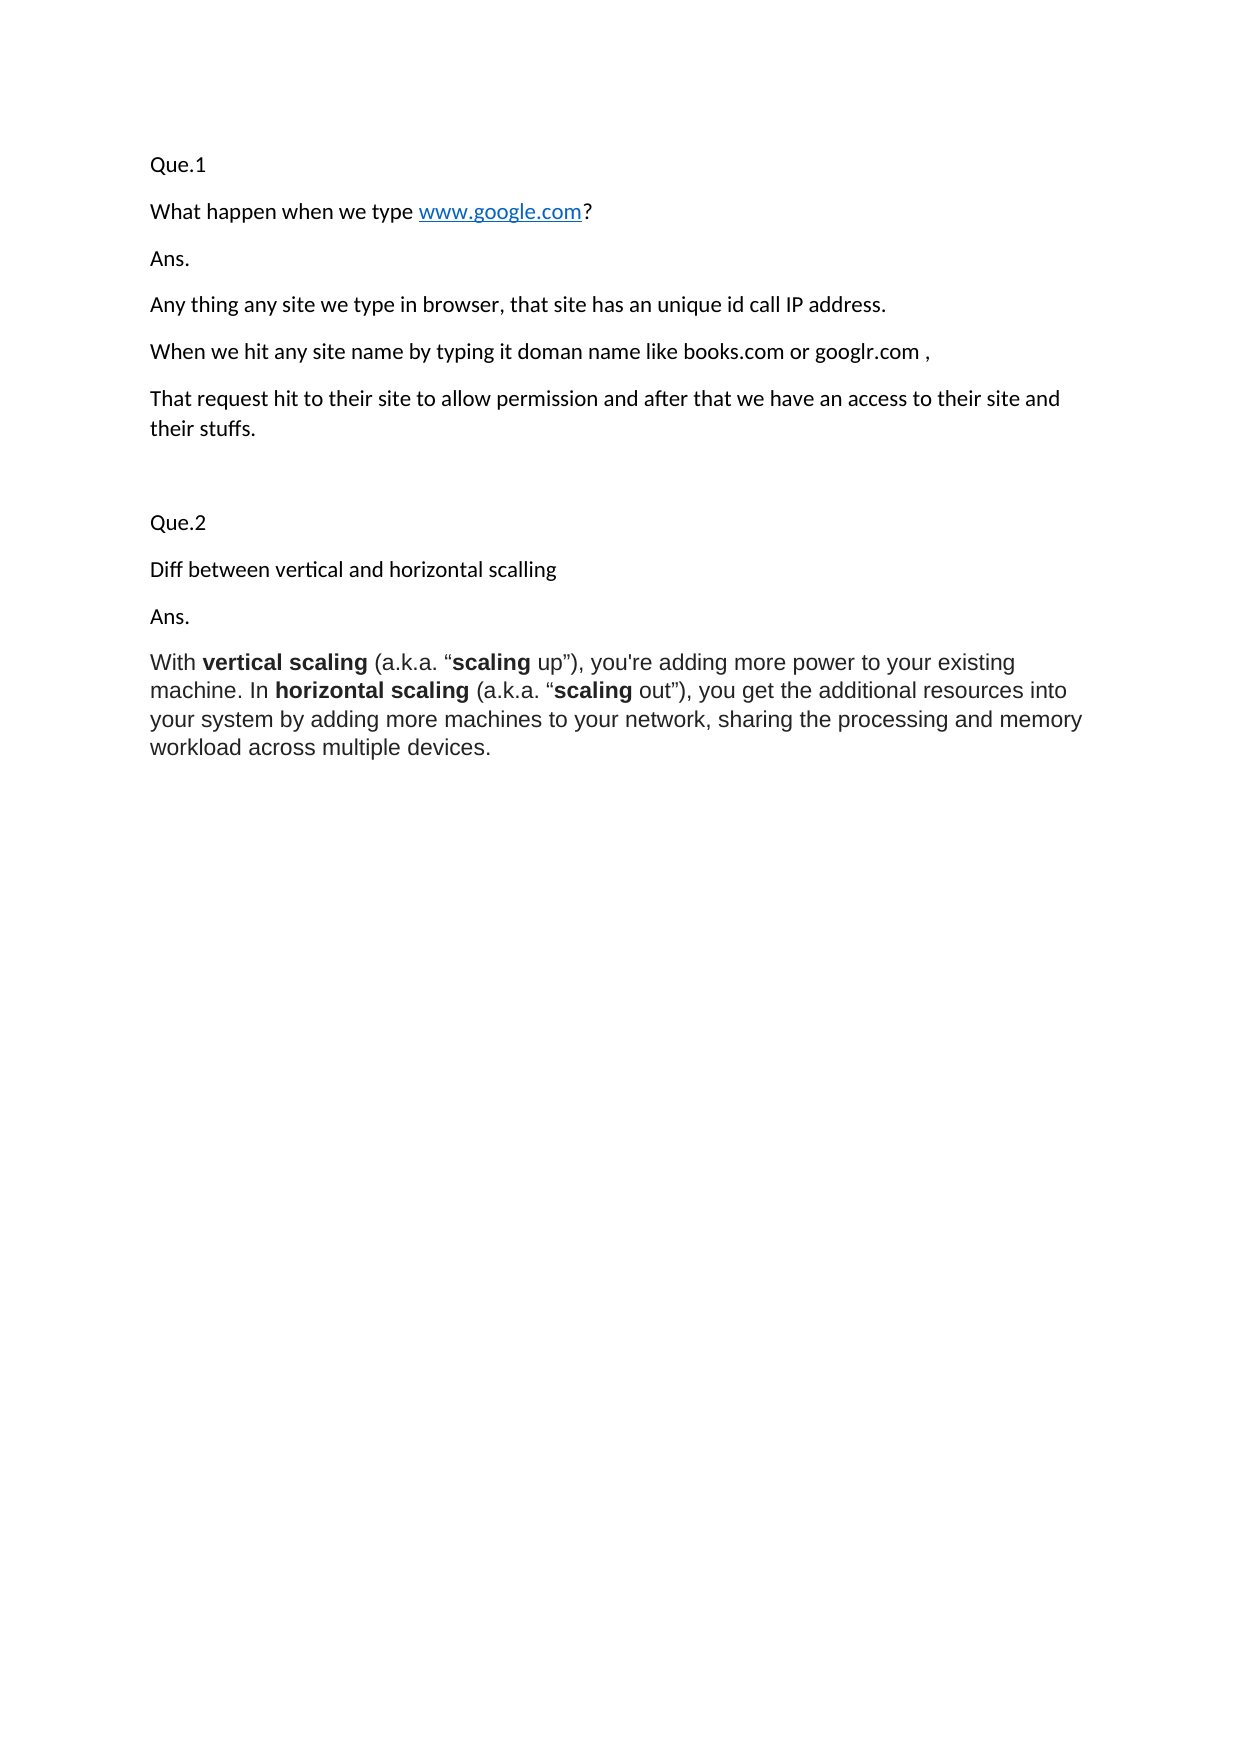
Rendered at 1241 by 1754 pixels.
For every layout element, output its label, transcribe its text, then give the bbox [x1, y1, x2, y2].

text What happen when we type www.google.com? [150, 197, 1090, 225]
text Que.1 [150, 150, 1090, 178]
text When we hit any site name by typing it doman name like books.com or googlr.com , [150, 337, 1090, 366]
text Any thing any site we type in browser, that site has an unique id call IP address. [150, 291, 1090, 319]
text With vertical scaling (a.k.a. “scaling up”), you're adding more power to your existing machine. In horizontal scaling (a.k.a. “scaling out”), you get the additional resources into your system by adding more machines to your network, sharing the processing and memory workload across multiple devices. [150, 649, 1090, 761]
text Diff between vertical and horizontal scalling [150, 555, 1090, 583]
text That request hit to their site to allow permission and after that we have an access to their site and their stuffs. [150, 384, 1090, 443]
text Ans. [150, 244, 1090, 272]
text Ans. [150, 602, 1090, 630]
text Que.2 [150, 508, 1090, 536]
